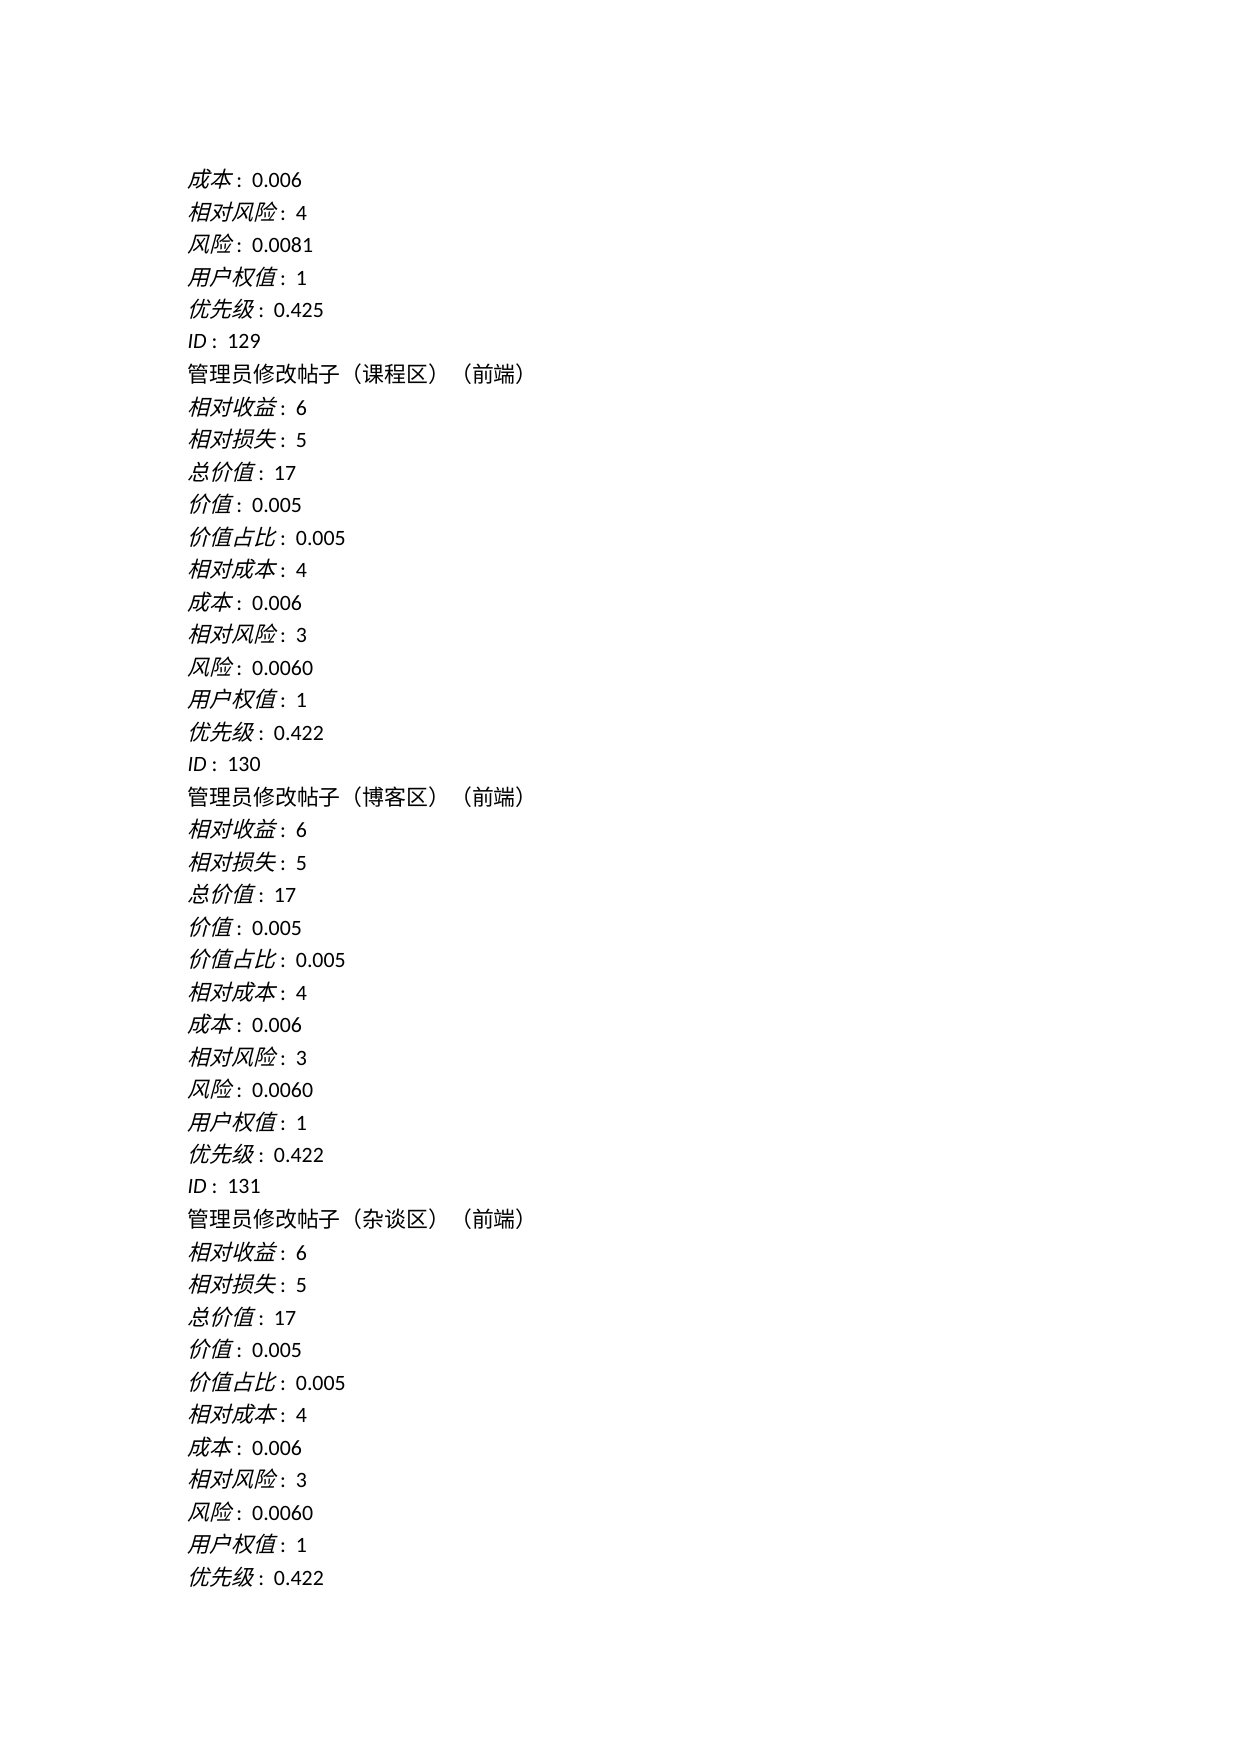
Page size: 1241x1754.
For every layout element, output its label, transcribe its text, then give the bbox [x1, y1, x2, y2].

text 风险 : 0.0060 [187, 1494, 1053, 1527]
text 用户权值 : 1 [187, 1527, 1053, 1559]
text 用户权值 : 1 [187, 259, 1053, 292]
text 相对风险 : 3 [187, 1462, 1053, 1494]
text 成本 : 0.006 [187, 162, 1053, 194]
text 价值占比 : 0.005 [187, 942, 1053, 974]
text 风险 : 0.0060 [187, 1072, 1053, 1104]
text 价值占比 : 0.005 [187, 1364, 1053, 1397]
text 成本 : 0.006 [187, 1429, 1053, 1462]
text 相对损失 : 5 [187, 844, 1053, 877]
text 相对风险 : 3 [187, 617, 1053, 649]
text 用户权值 : 1 [187, 682, 1053, 714]
text 成本 : 0.006 [187, 1007, 1053, 1039]
text 相对成本 : 4 [187, 552, 1053, 584]
text 相对成本 : 4 [187, 974, 1053, 1007]
text 相对风险 : 3 [187, 1039, 1053, 1072]
text 管理员修改帖子（博客区）（前端） [187, 779, 1053, 812]
text 价值 : 0.005 [187, 487, 1053, 519]
text 价值 : 0.005 [187, 1332, 1053, 1364]
text 价值 : 0.005 [187, 909, 1053, 942]
text 总价值 : 17 [187, 1299, 1053, 1332]
text 相对损失 : 5 [187, 1267, 1053, 1299]
text 相对成本 : 4 [187, 1397, 1053, 1429]
text 优先级 : 0.422 [187, 1137, 1053, 1169]
text 总价值 : 17 [187, 877, 1053, 909]
text 优先级 : 0.422 [187, 714, 1053, 747]
text 相对损失 : 5 [187, 422, 1053, 454]
text 相对收益 : 6 [187, 389, 1053, 422]
text 相对收益 : 6 [187, 812, 1053, 844]
text 价值占比 : 0.005 [187, 519, 1053, 552]
text 管理员修改帖子（课程区）（前端） [187, 357, 1053, 389]
text 用户权值 : 1 [187, 1104, 1053, 1137]
text 优先级 : 0.425 [187, 292, 1053, 324]
text 相对收益 : 6 [187, 1234, 1053, 1267]
text 成本 : 0.006 [187, 584, 1053, 617]
text 相对风险 : 4 [187, 194, 1053, 227]
text ID : 129 [187, 324, 1053, 357]
text 优先级 : 0.422 [187, 1559, 1053, 1592]
text 管理员修改帖子（杂谈区）（前端） [187, 1202, 1053, 1234]
text ID : 131 [187, 1169, 1053, 1202]
text 总价值 : 17 [187, 454, 1053, 487]
text 风险 : 0.0060 [187, 649, 1053, 682]
text 风险 : 0.0081 [187, 227, 1053, 259]
text ID : 130 [187, 747, 1053, 779]
